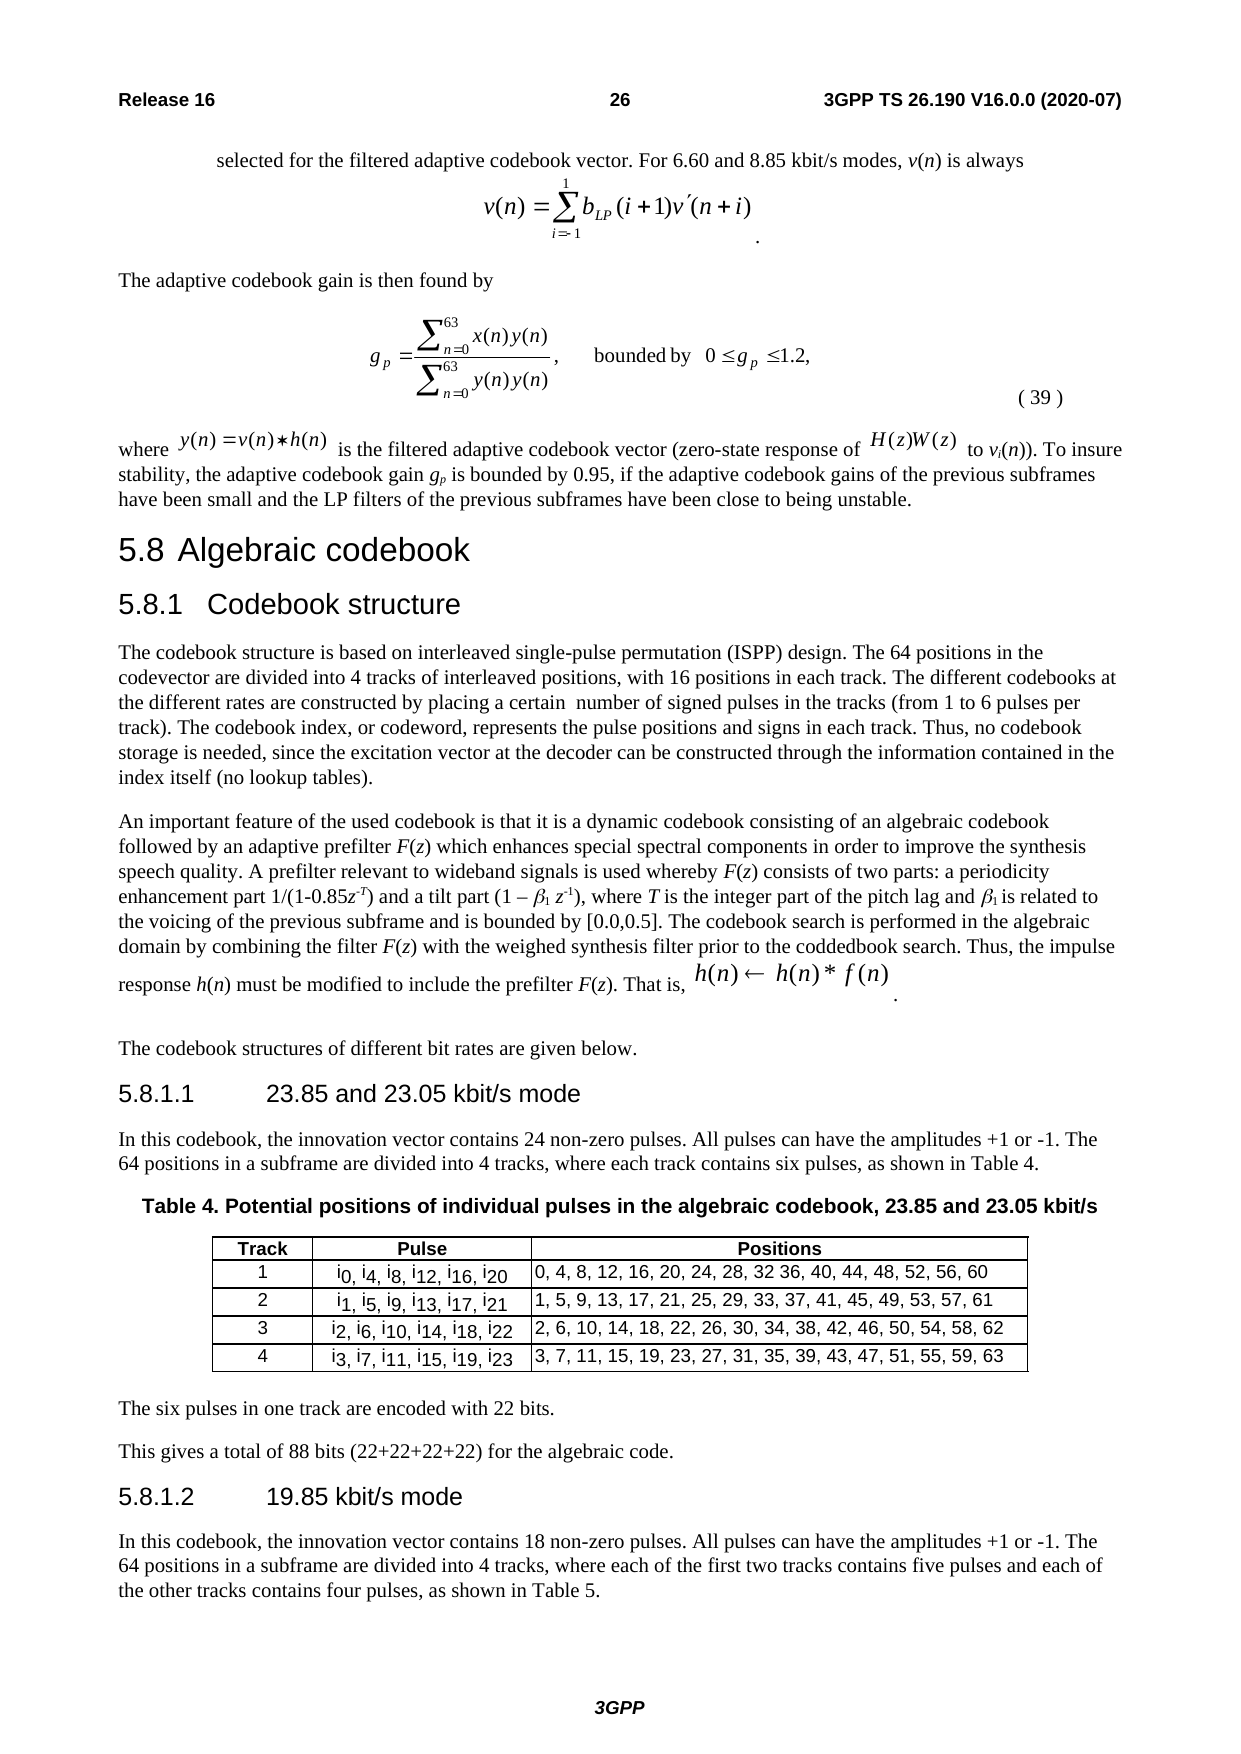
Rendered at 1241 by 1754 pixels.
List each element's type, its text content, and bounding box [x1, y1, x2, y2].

table_cell 0, 4, 8, 12, 16, 20, 24, 28, 32 36, 40, 44, 48, 52, 56, 60 [532, 1261, 1027, 1287]
text The codebook structures of different bit rates are given below. [118, 1024, 1122, 1060]
table_cell i2, i6, i10, i14, i18, i22 [313, 1317, 531, 1343]
subtitle 5.8.1.1 23.85 and 23.05 kbit/s mode [118, 1079, 1122, 1108]
text An important feature of the used codebook is that it is a dynamic codebook consisting of an algebraic codebook followed by an adaptive prefilter F(z) which enhances special spectral components in order to improve the synthesis speech quality. A prefilter relevant to wideband signals is used whereby F(z) consists of two parts: a periodicity enhancement part 1/(1-0.85z-T) and a tilt part (1 – 1 z-1), where T is the integer part of the pitch lag and 1 is related to the voicing of the previous subframe and is bounded by [0.0,0.5]. The codebook search is performed in the algebraic domain by combining the filter F(z) with the weighed synthesis filter prior to the coddedbook search. Thus, the impulse response h(n) must be modified to include the prefilter F(z). That is, . [118, 808, 1122, 1006]
text In this codebook, the innovation vector contains 24 non-zero pulses. All pulses can have the amplitudes +1 or -1. The 64 positions in a subframe are divided into 4 tracks, where each track contains six pulses, as shown in Table 4. [118, 1127, 1122, 1175]
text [118, 147, 1122, 248]
text The six pulses in one track are encoded with 22 bits. [118, 1396, 1122, 1420]
subtitle 5.8 Algebraic codebook [118, 530, 1122, 568]
subtitle 5.8.1.2 19.85 kbit/s mode [118, 1482, 1122, 1511]
table_cell 4 [213, 1345, 312, 1371]
table_cell i3, i7, i11, i15, i19, i23 [313, 1345, 531, 1371]
text This gives a total of 88 bits (22+22+22+22) for the algebraic code. [118, 1439, 1122, 1463]
text where is the filtered adaptive codebook vector (zero-state response of to vi(n)). To insure stability, the adaptive codebook gain gp is bounded by 0.95, if the adaptive codebook gains of the previous subframes have been small and the LP filters of the previous subframes have been close to being unstable. [118, 427, 1122, 511]
table_cell 2 [213, 1289, 312, 1315]
table_cell i0, i4, i8, i12, i16, i20 [313, 1261, 531, 1287]
text The codebook structure is based on interleaved single-pulse permutation (ISPP) design. The 64 positions in the codevector are divided into 4 tracks of interleaved positions, with 16 positions in each track. The different codebooks at the different rates are constructed by placing a certain number of signed pulses in the tracks (from 1 to 6 pulses per track). The codebook index, or codeword, represents the pulse positions and signs in each track. Thus, no codebook storage is needed, since the excitation vector at the decoder can be constructed through the information contained in the index itself (no lookup tables). [118, 639, 1122, 789]
table_cell 1, 5, 9, 13, 17, 21, 25, 29, 33, 37, 41, 45, 49, 53, 57, 61 [532, 1289, 1027, 1315]
table_cell 3, 7, 11, 15, 19, 23, 27, 31, 35, 39, 43, 47, 51, 55, 59, 63 [532, 1345, 1027, 1371]
text Table 4. Potential positions of individual pulses in the algebraic codebook, 23.85 and 23.05 kbit/s [118, 1193, 1122, 1217]
table_cell 3 [213, 1317, 312, 1343]
text The adaptive codebook gain is then found by [118, 267, 1122, 292]
text In this codebook, the innovation vector contains 18 non-zero pulses. All pulses can have the amplitudes +1 or -1. The 64 positions in a subframe are divided into 4 tracks, where each of the first two tracks contains five pulses and each of the other tracks contains four pulses, as shown in Table 5. [118, 1529, 1122, 1602]
table_cell i1, i5, i9, i13, i17, i21 [313, 1289, 531, 1315]
table_header Positions [532, 1238, 1027, 1259]
table_header Track [213, 1238, 312, 1259]
subtitle 5.8.1 Codebook structure [118, 587, 1122, 621]
table_cell 1 [213, 1261, 312, 1287]
text ( 39 ) [118, 310, 1122, 409]
table_cell 2, 6, 10, 14, 18, 22, 26, 30, 34, 38, 42, 46, 50, 54, 58, 62 [532, 1317, 1027, 1343]
table_header Pulse [313, 1238, 531, 1259]
